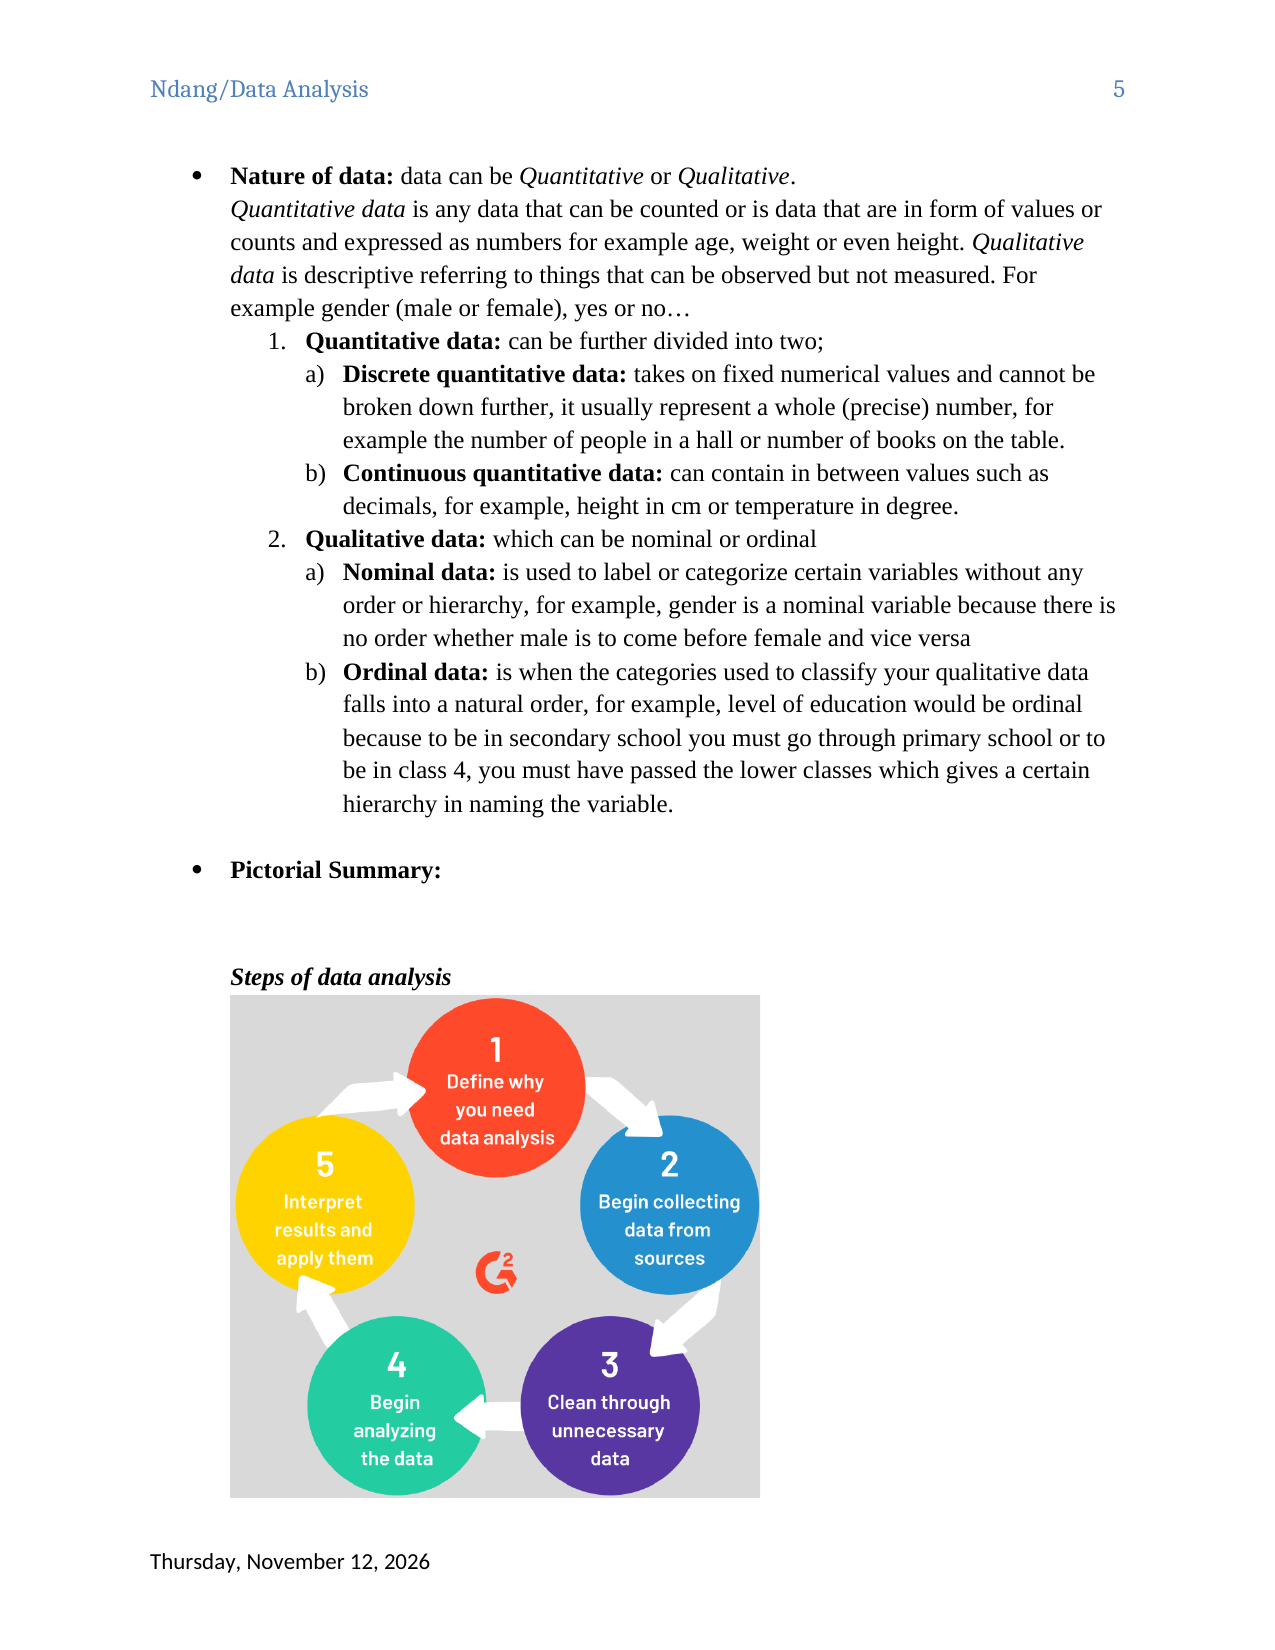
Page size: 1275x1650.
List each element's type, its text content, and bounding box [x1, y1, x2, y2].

list Quantitative data: can be further divided into two; [268, 326, 1125, 355]
list Ordinal data: is when the categories used to classify your qualitative data falls into a natural order, for example, level of education would be ordinal because to be in secondary school you must go through primary school or to be in class 4, you must have passed the lower classes which gives a certain hierarchy in naming the variable. [305, 657, 1125, 817]
list Pictorial Summary: [193, 855, 1125, 883]
list Nature of data: data can be Quantitative or Qualitative. [193, 161, 1125, 190]
picture [230, 995, 761, 1498]
list Discrete quantitative data: takes on fixed numerical values and cannot be broken down further, it usually represent a whole (precise) number, for example the number of people in a hall or number of books on the table. [305, 359, 1125, 454]
list Nominal data: is used to label or categorize certain variables without any order or hierarchy, for example, gender is a nominal variable because there is no order whether male is to come before female and vice versa [305, 557, 1125, 652]
list Quantitative data is any data that can be counted or is data that are in form of values or counts and expressed as numbers for example age, weight or even height. Qualitative data is descriptive referring to things that can be observed but not measured. For example gender (male or female), yes or no… [230, 194, 1125, 322]
list Qualitative data: which can be nominal or ordinal [268, 524, 1125, 553]
list Continuous quantitative data: can contain in between values such as decimals, for example, height in cm or temperature in degree. [305, 458, 1125, 520]
list Steps of data analysis [230, 962, 1125, 991]
